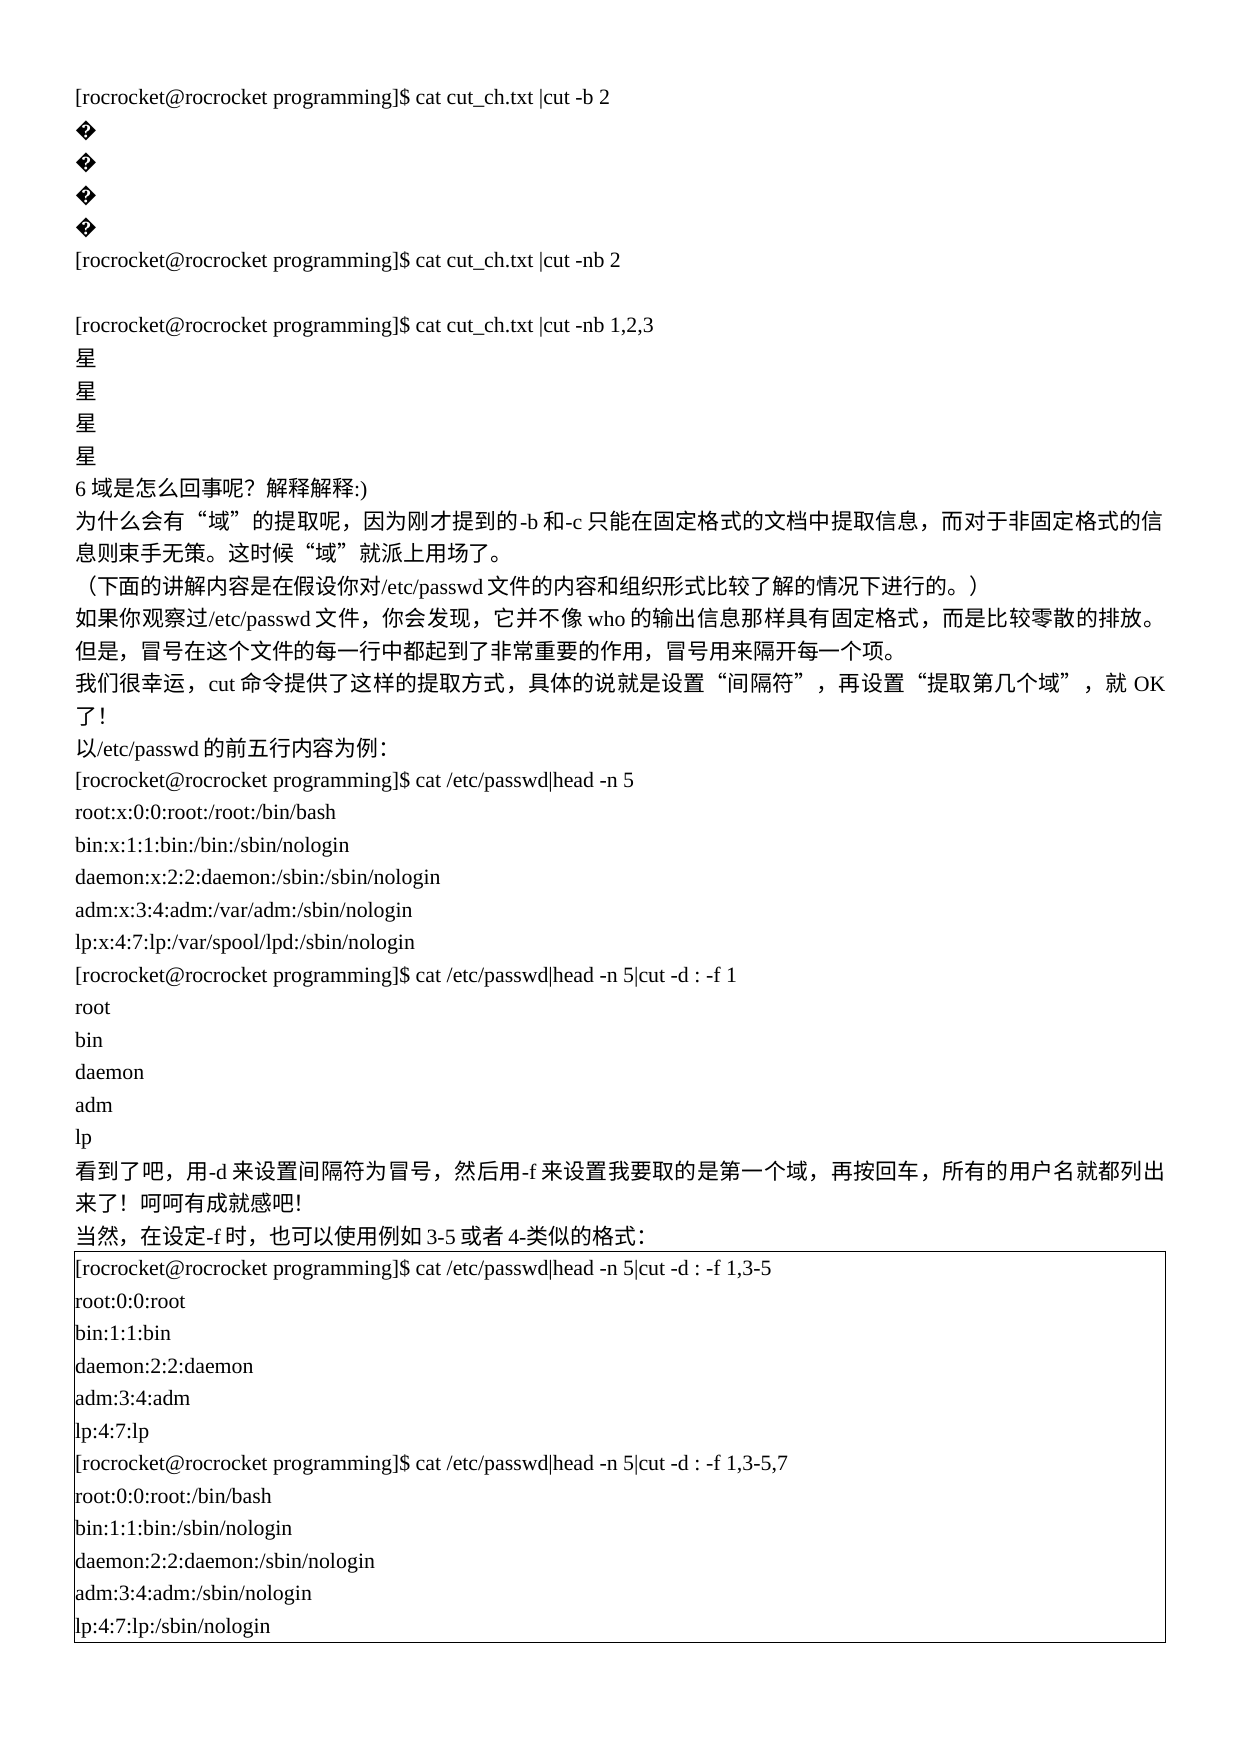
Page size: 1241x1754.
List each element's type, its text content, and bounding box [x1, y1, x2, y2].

text daemon:x:2:2:daemon:/sbin:/sbin/nologin [75, 861, 1165, 893]
text 6 域是怎么回事呢？解释解释:) [75, 471, 1165, 503]
text lp:4:7:lp:/sbin/nologin [75, 1608, 1165, 1642]
text daemon:2:2:daemon [75, 1349, 1165, 1382]
text [rocrocket@rocrocket programming]$ cat /etc/passwd|head -n 5|cut -d : -f 1 [75, 958, 1165, 991]
text � [75, 178, 1165, 211]
text 如果你观察过/etc/passwd文件，你会发现，它并不像who的输出信息那样具有固定格式，而是比较零散的排放。但是，冒号在这个文件的每一行中都起到了非常重要的作用，冒号用来隔开每一个项。 [75, 601, 1165, 666]
text adm:3:4:adm [75, 1382, 1165, 1414]
text bin:1:1:bin:/sbin/nologin [75, 1512, 1165, 1544]
text [rocrocket@rocrocket programming]$ cat cut_ch.txt |cut -b 2 [75, 81, 1165, 113]
text （下面的讲解内容是在假设你对/etc/passwd文件的内容和组织形式比较了解的情况下进行的。） [75, 568, 1165, 601]
text daemon:2:2:daemon:/sbin/nologin [75, 1544, 1165, 1577]
text 星 [75, 438, 1165, 471]
text 以/etc/passwd的前五行内容为例： [75, 731, 1165, 763]
text [rocrocket@rocrocket programming]$ cat /etc/passwd|head -n 5|cut -d : -f 1,3-5,7 [75, 1447, 1165, 1479]
text 看到了吧，用-d来设置间隔符为冒号，然后用-f来设置我要取的是第一个域，再按回车，所有的用户名就都列出来了！呵呵有成就感吧！ [75, 1153, 1165, 1218]
text lp:x:4:7:lp:/var/spool/lpd:/sbin/nologin [75, 926, 1165, 958]
text [rocrocket@rocrocket programming]$ cat /etc/passwd|head -n 5|cut -d : -f 1,3-5 [75, 1252, 1165, 1284]
text daemon [75, 1056, 1165, 1088]
text � [75, 211, 1165, 243]
text 星 [75, 406, 1165, 438]
text [rocrocket@rocrocket programming]$ cat cut_ch.txt |cut -nb 1,2,3 [75, 308, 1165, 341]
text bin:1:1:bin [75, 1317, 1165, 1349]
text root:0:0:root:/bin/bash [75, 1479, 1165, 1512]
text adm:3:4:adm:/sbin/nologin [75, 1577, 1165, 1608]
text � [75, 113, 1165, 146]
text lp:4:7:lp [75, 1414, 1165, 1447]
text adm [75, 1088, 1165, 1121]
text bin [75, 1023, 1165, 1056]
text root:0:0:root [75, 1284, 1165, 1317]
text root [75, 991, 1165, 1023]
text � [75, 146, 1165, 178]
text [rocrocket@rocrocket programming]$ cat cut_ch.txt |cut -nb 2 [75, 243, 1165, 276]
text 星 [75, 341, 1165, 373]
text 为什么会有“域”的提取呢，因为刚才提到的-b和-c只能在固定格式的文档中提取信息，而对于非固定格式的信息则束手无策。这时候“域”就派上用场了。 [75, 503, 1165, 568]
text 星 [75, 373, 1165, 406]
text 我们很幸运，cut命令提供了这样的提取方式，具体的说就是设置“间隔符”，再设置“提取第几个域”，就OK了！ [75, 666, 1165, 731]
text [rocrocket@rocrocket programming]$ cat /etc/passwd|head -n 5 [75, 763, 1165, 796]
text adm:x:3:4:adm:/var/adm:/sbin/nologin [75, 893, 1165, 926]
text root:x:0:0:root:/root:/bin/bash [75, 796, 1165, 828]
text bin:x:1:1:bin:/bin:/sbin/nologin [75, 828, 1165, 861]
text 当然，在设定-f时，也可以使用例如3-5或者4-类似的格式： [75, 1218, 1165, 1251]
text lp [75, 1121, 1165, 1153]
